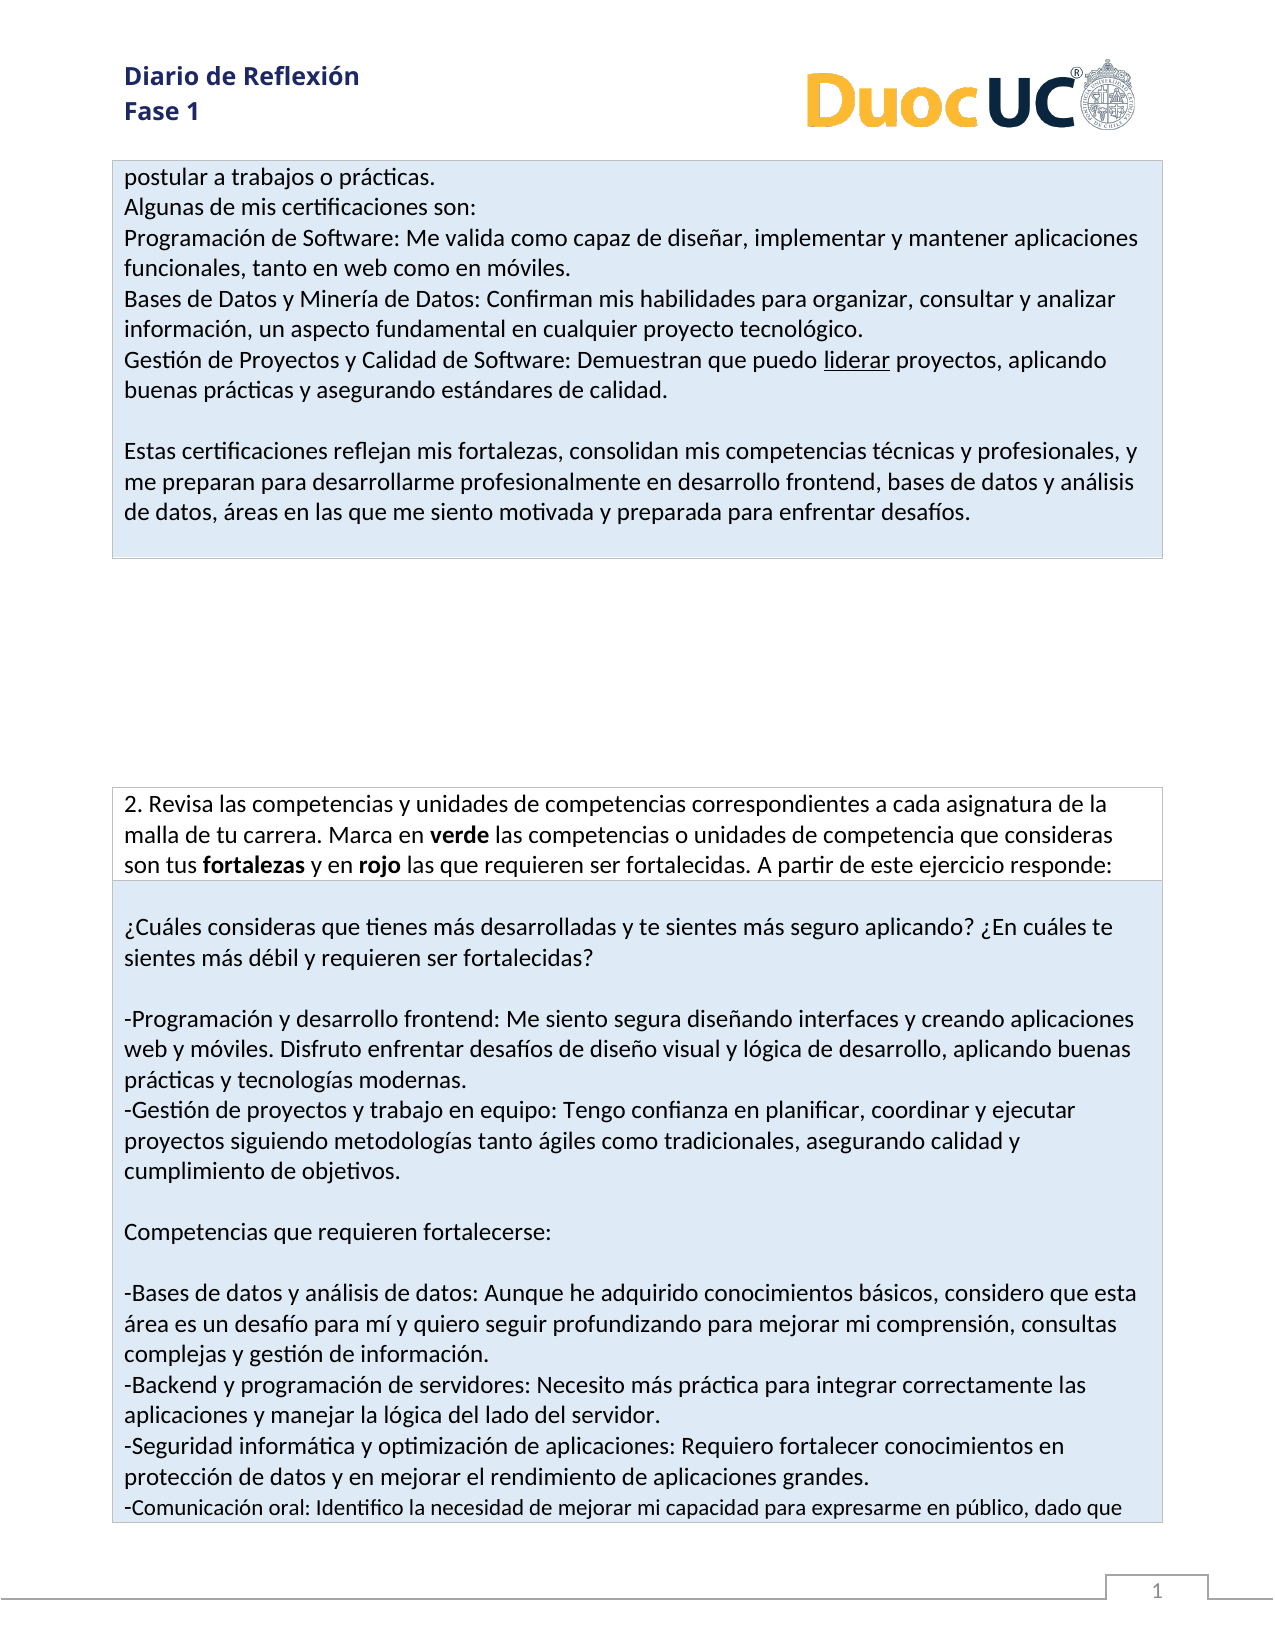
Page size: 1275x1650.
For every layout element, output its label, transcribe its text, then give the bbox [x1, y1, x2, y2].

table_header 2. Revisa las competencias y unidades de competencias correspondientes a cada asignatura de la malla de tu carrera. Marca en verde las competencias o unidades de competencia que consideras son tus fortalezas y en rojo las que requieren ser fortalecidas. A partir de este ejercicio responde: [113, 788, 1162, 880]
picture [807, 59, 1135, 130]
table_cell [113, 881, 1162, 1522]
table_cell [113, 161, 1162, 557]
